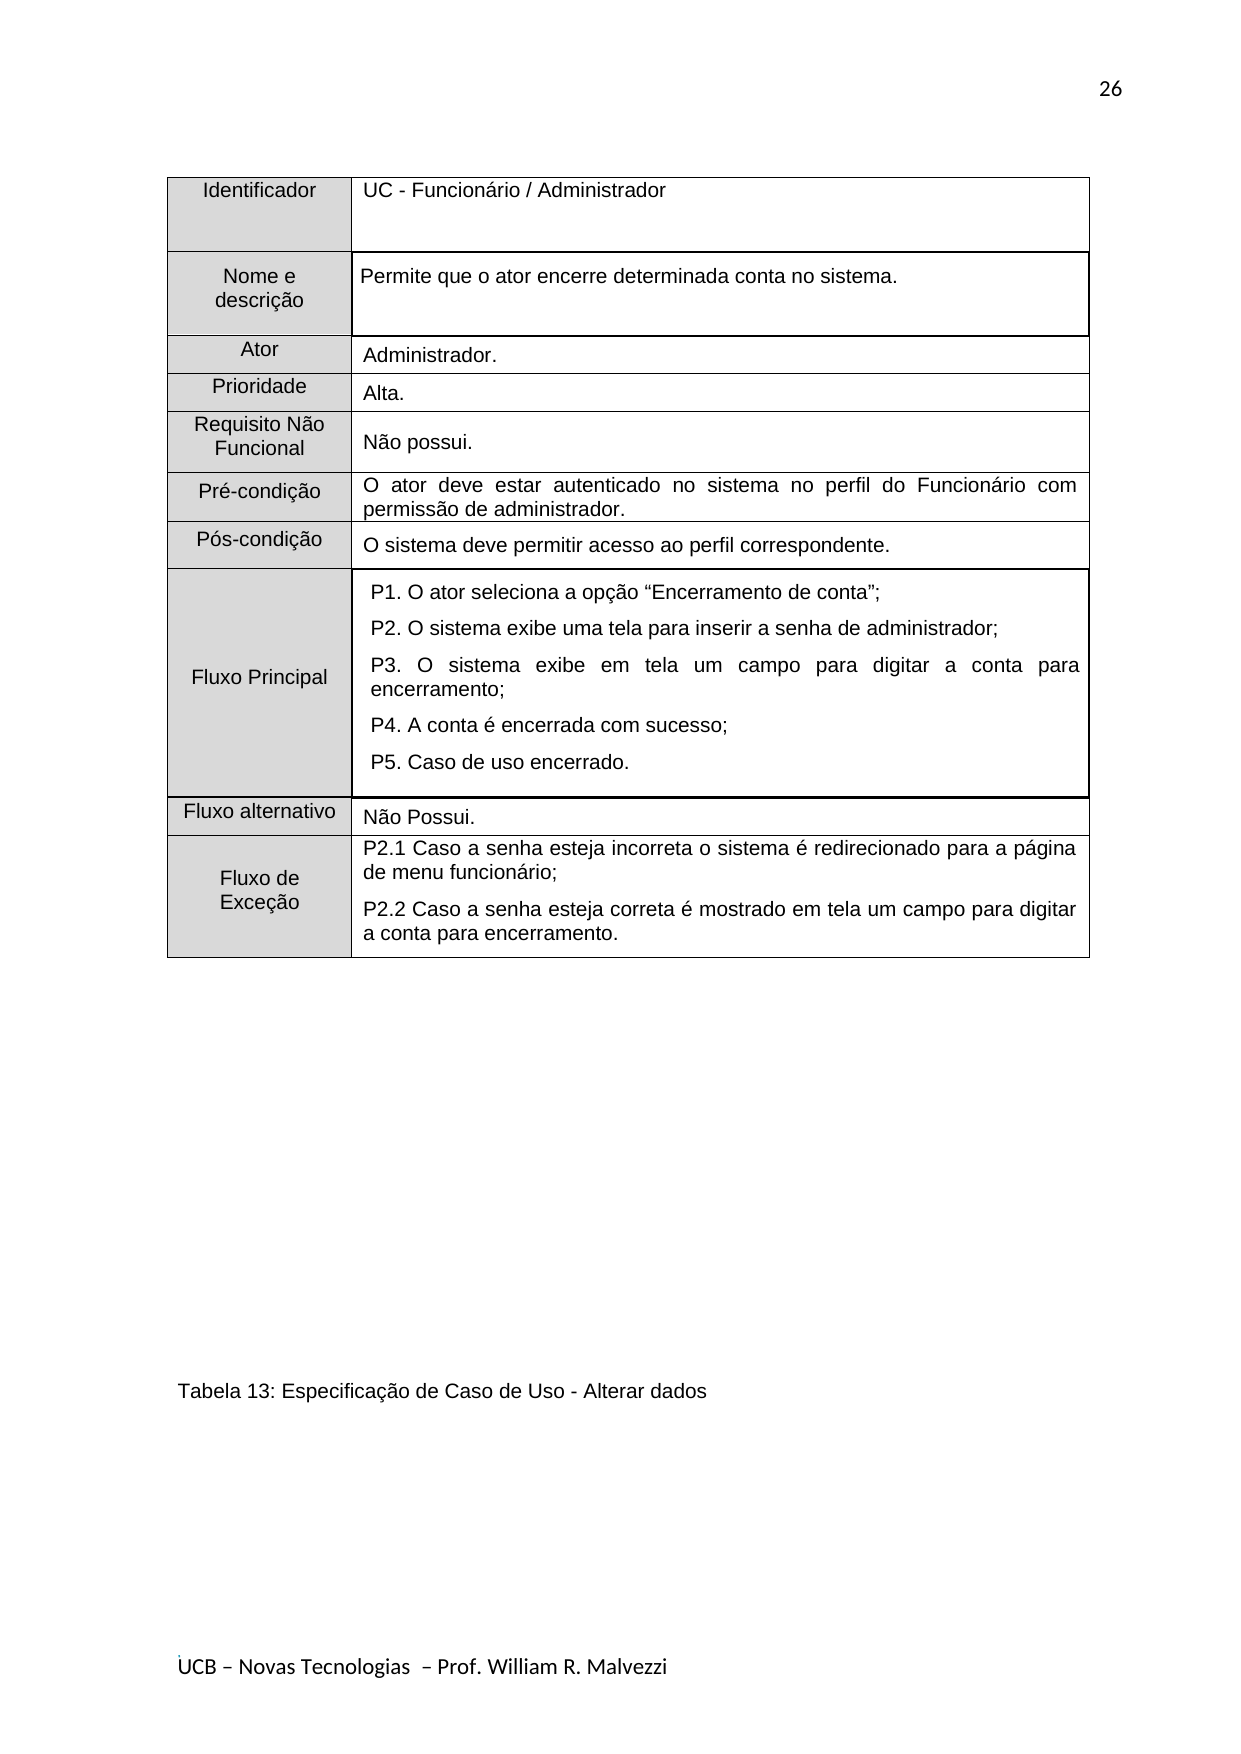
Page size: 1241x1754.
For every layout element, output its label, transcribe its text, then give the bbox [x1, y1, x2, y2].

text Tabela 13: Especificação de Caso de Uso - Alterar dados [177, 1379, 1122, 1403]
